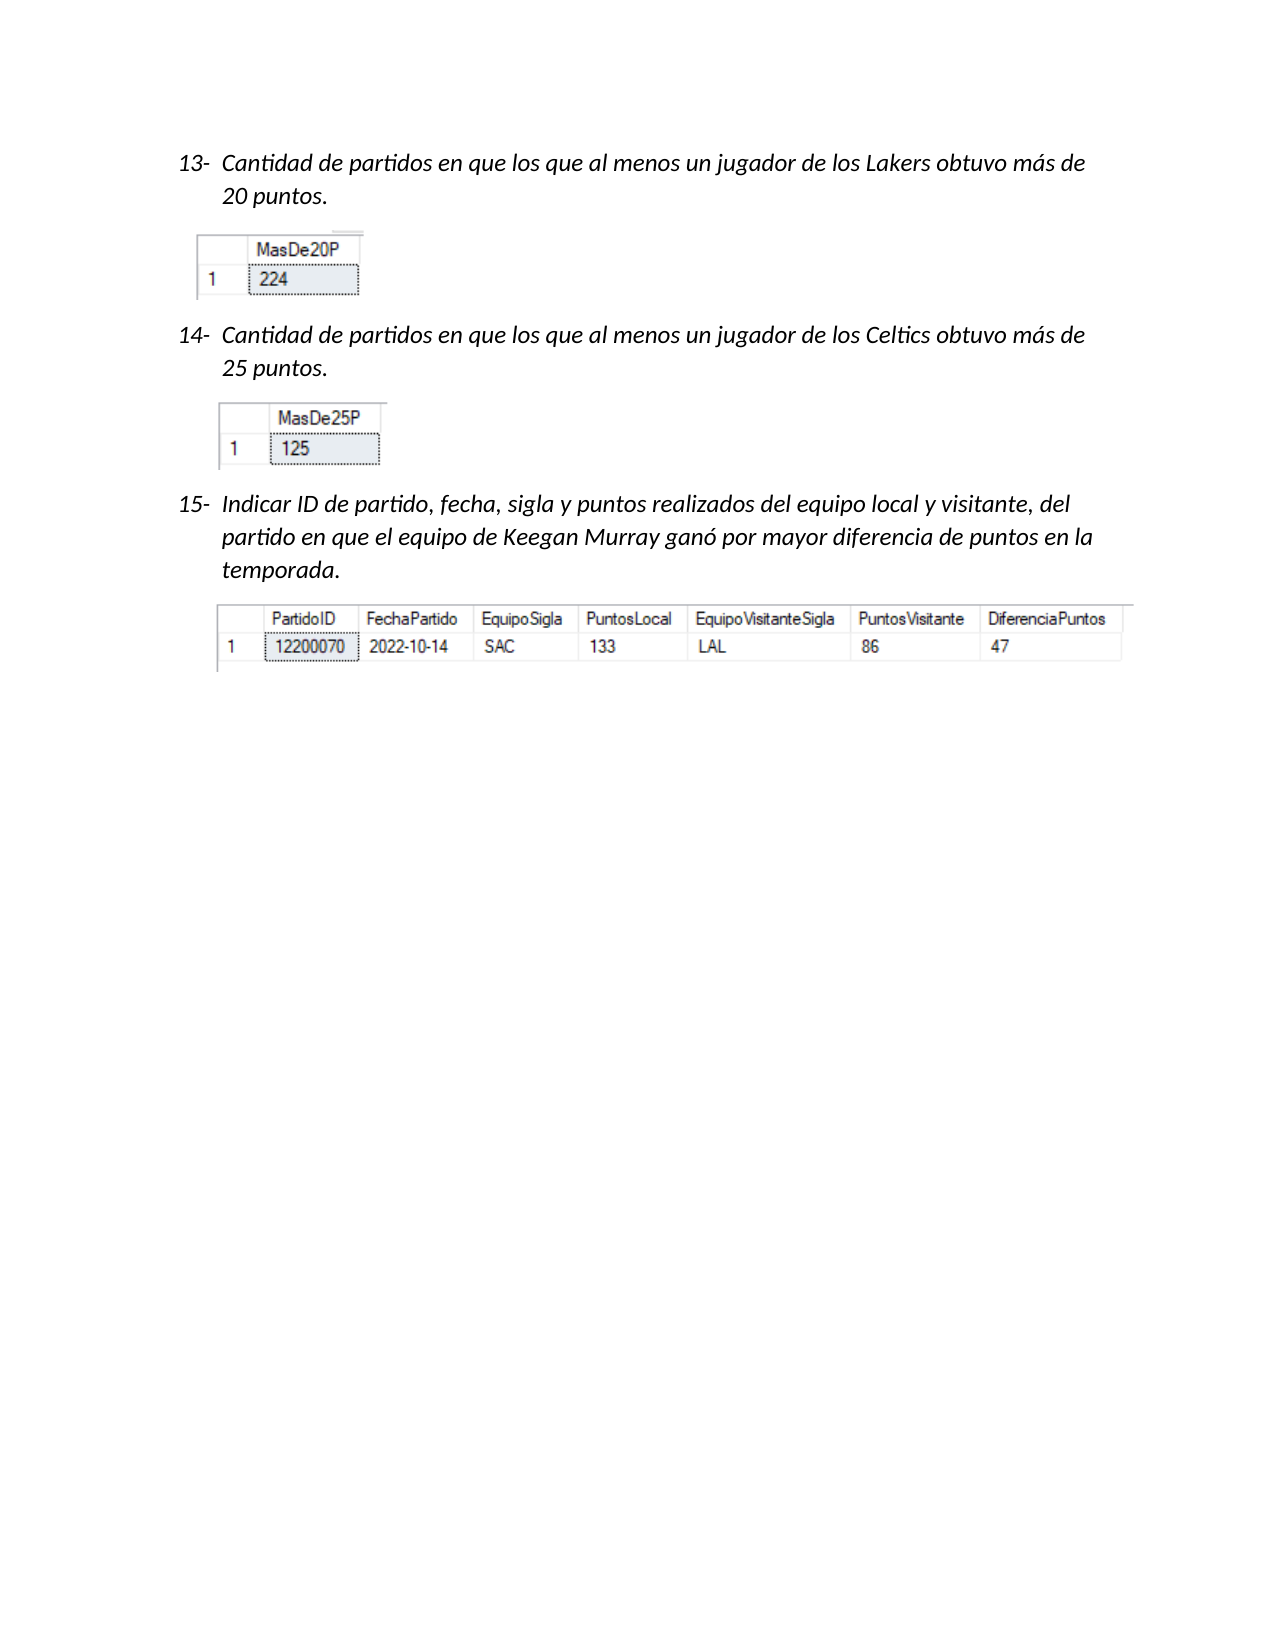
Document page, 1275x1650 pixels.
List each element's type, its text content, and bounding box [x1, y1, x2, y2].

picture [192, 230, 364, 300]
picture [214, 401, 388, 470]
picture [214, 603, 1134, 672]
list Cantidad de partidos en que los que al menos un jugador de los Celtics obtuvo más de 25 puntos. [177, 319, 1098, 382]
list Cantidad de partidos en que los que al menos un jugador de los Lakers obtuvo más de 20 puntos. [177, 148, 1098, 211]
list Indicar ID de partido, fecha, sigla y puntos realizados del equipo local y visitante, del partido en que el equipo de Keegan Murray ganó por mayor diferencia de puntos en la temporada. [177, 488, 1098, 584]
